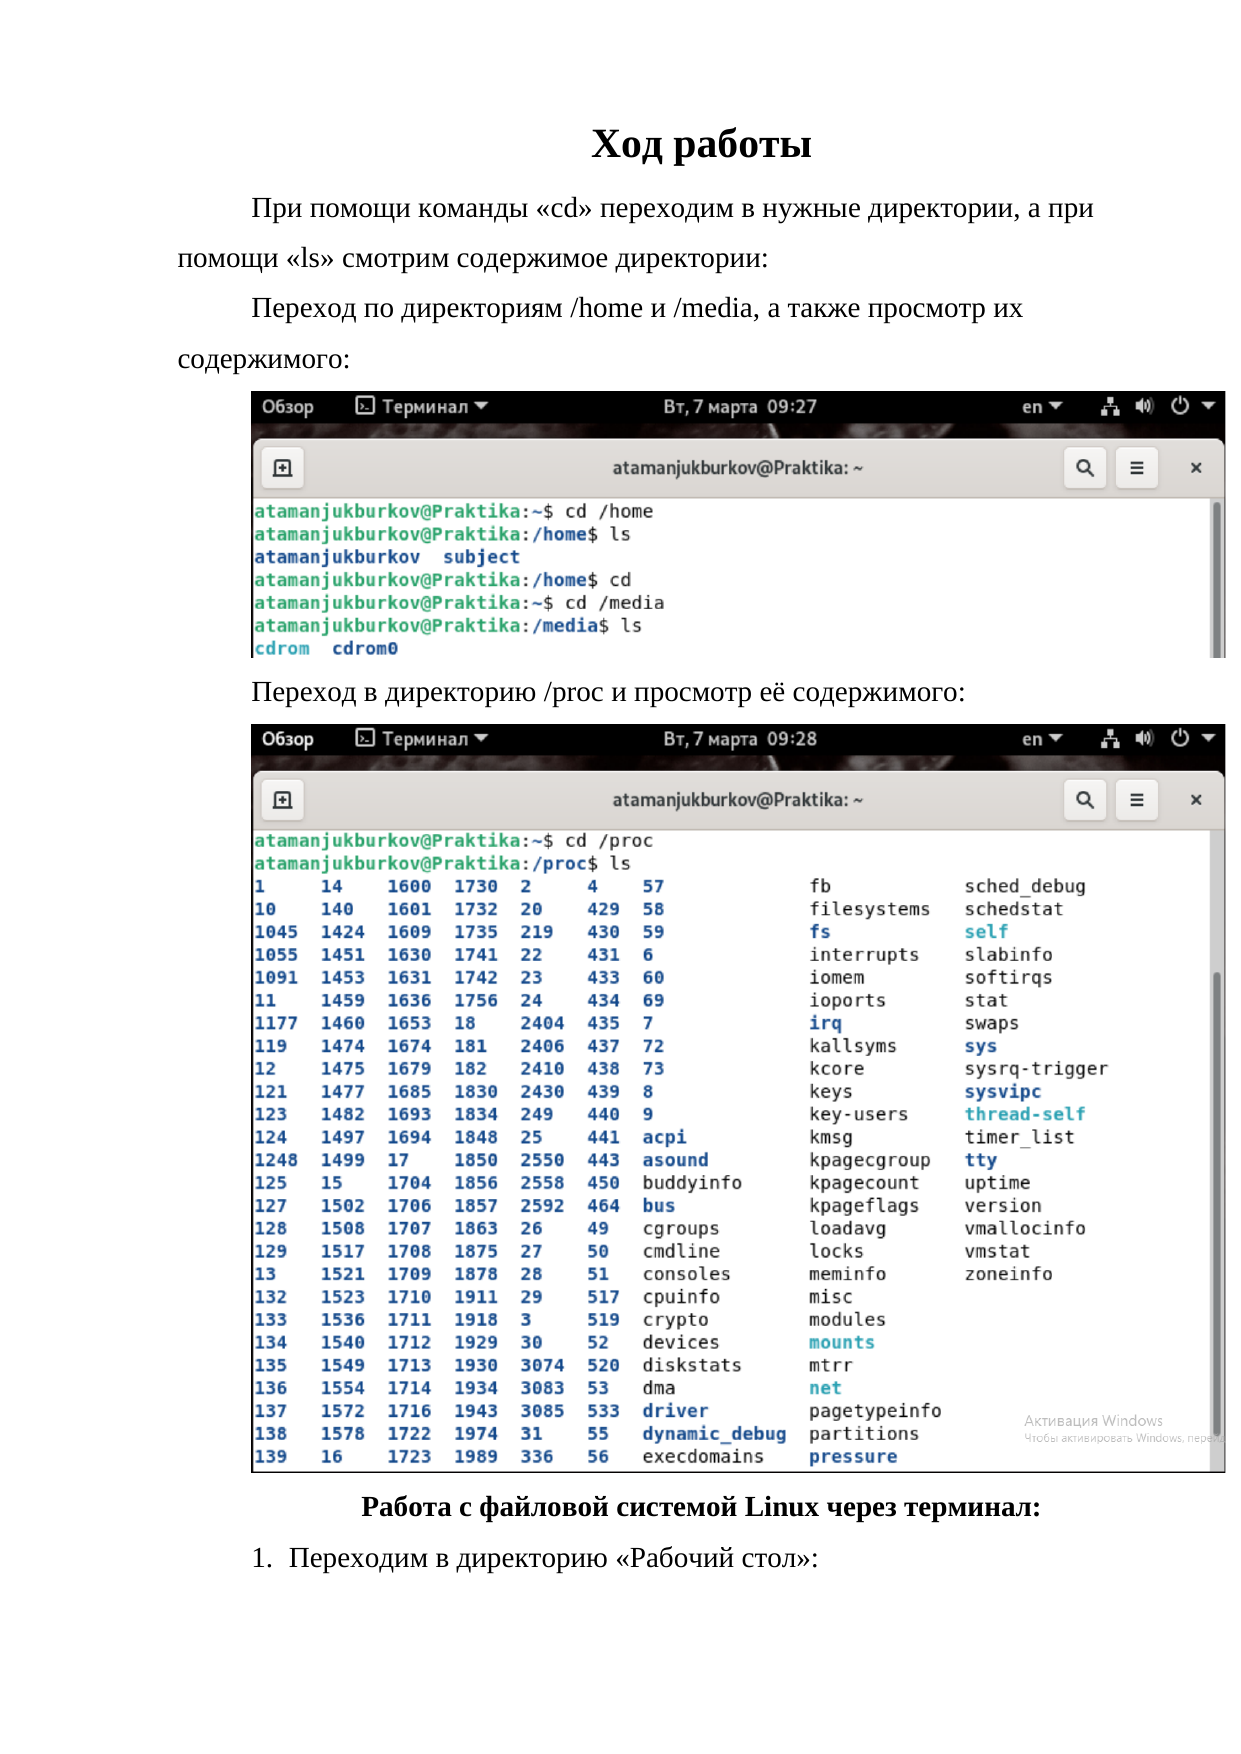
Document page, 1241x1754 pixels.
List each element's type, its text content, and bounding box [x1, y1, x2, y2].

subtitle Ход работы [177, 118, 1152, 166]
text Переход в директорию /proc и просмотр её содержимого: [177, 674, 1152, 708]
list Переходим в директорию «Рабочий стол»: [251, 1540, 1152, 1573]
text Работа с файловой системой Linux через терминал: [177, 1489, 1152, 1523]
text Переход по директориям /home и /media, а также просмотр их содержимого: [177, 291, 1152, 374]
text При помощи команды «cd» переходим в нужные директории, а при помощи «ls» смотрим содержимое директории: [177, 190, 1152, 274]
